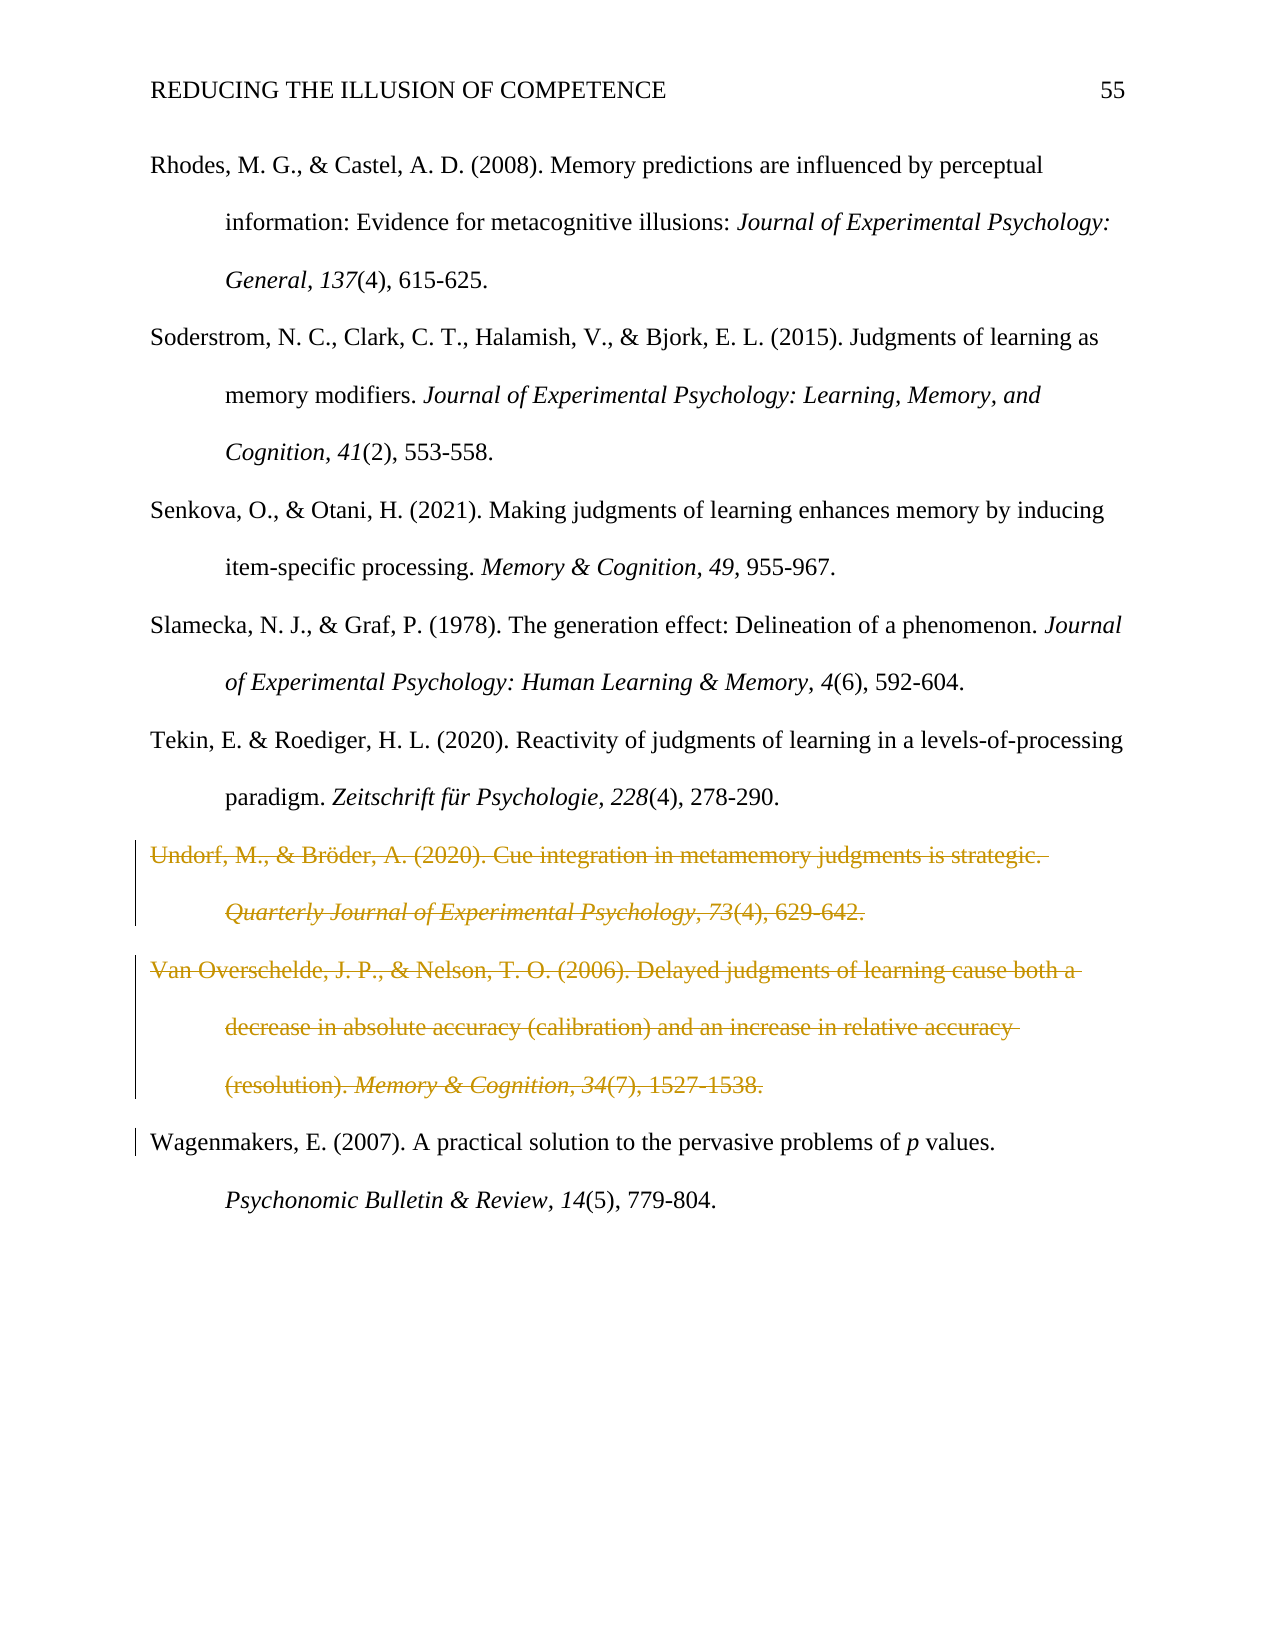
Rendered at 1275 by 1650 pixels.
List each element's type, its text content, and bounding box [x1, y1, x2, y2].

text Tekin, E. & Roediger, H. L. (2020). Reactivity of judgments of learning in a levels-of-processing paradigm. Zeitschrift für Psychologie, 228(4), 278-290. [150, 725, 1125, 811]
text Soderstrom, N. C., Clark, C. T., Halamish, V., & Bjork, E. L. (2015). Judgments of learning as memory modifiers. Journal of Experimental Psychology: Learning, Memory, and Cognition, 41(2), 553-558. [150, 322, 1125, 466]
text Wagenmakers, E. (2007). A practical solution to the pervasive problems of p values. Psychonomic Bulletin & Review, 14(5), 779-804. [150, 1127, 1125, 1214]
text Rhodes, M. G., & Castel, A. D. (2008). Memory predictions are influenced by perceptual information: Evidence for metacognitive illusions: Journal of Experimental Psychology: General, 137(4), 615-625. [150, 150, 1125, 294]
text Slamecka, N. J., & Graf, P. (1978). The generation effect: Delineation of a phenomenon. Journal of Experimental Psychology: Human Learning & Memory, 4(6), 592-604. [150, 610, 1125, 696]
text Senkova, O., & Otani, H. (2021). Making judgments of learning enhances memory by inducing item-specific processing. Memory & Cognition, 49, 955-967. [150, 495, 1125, 581]
